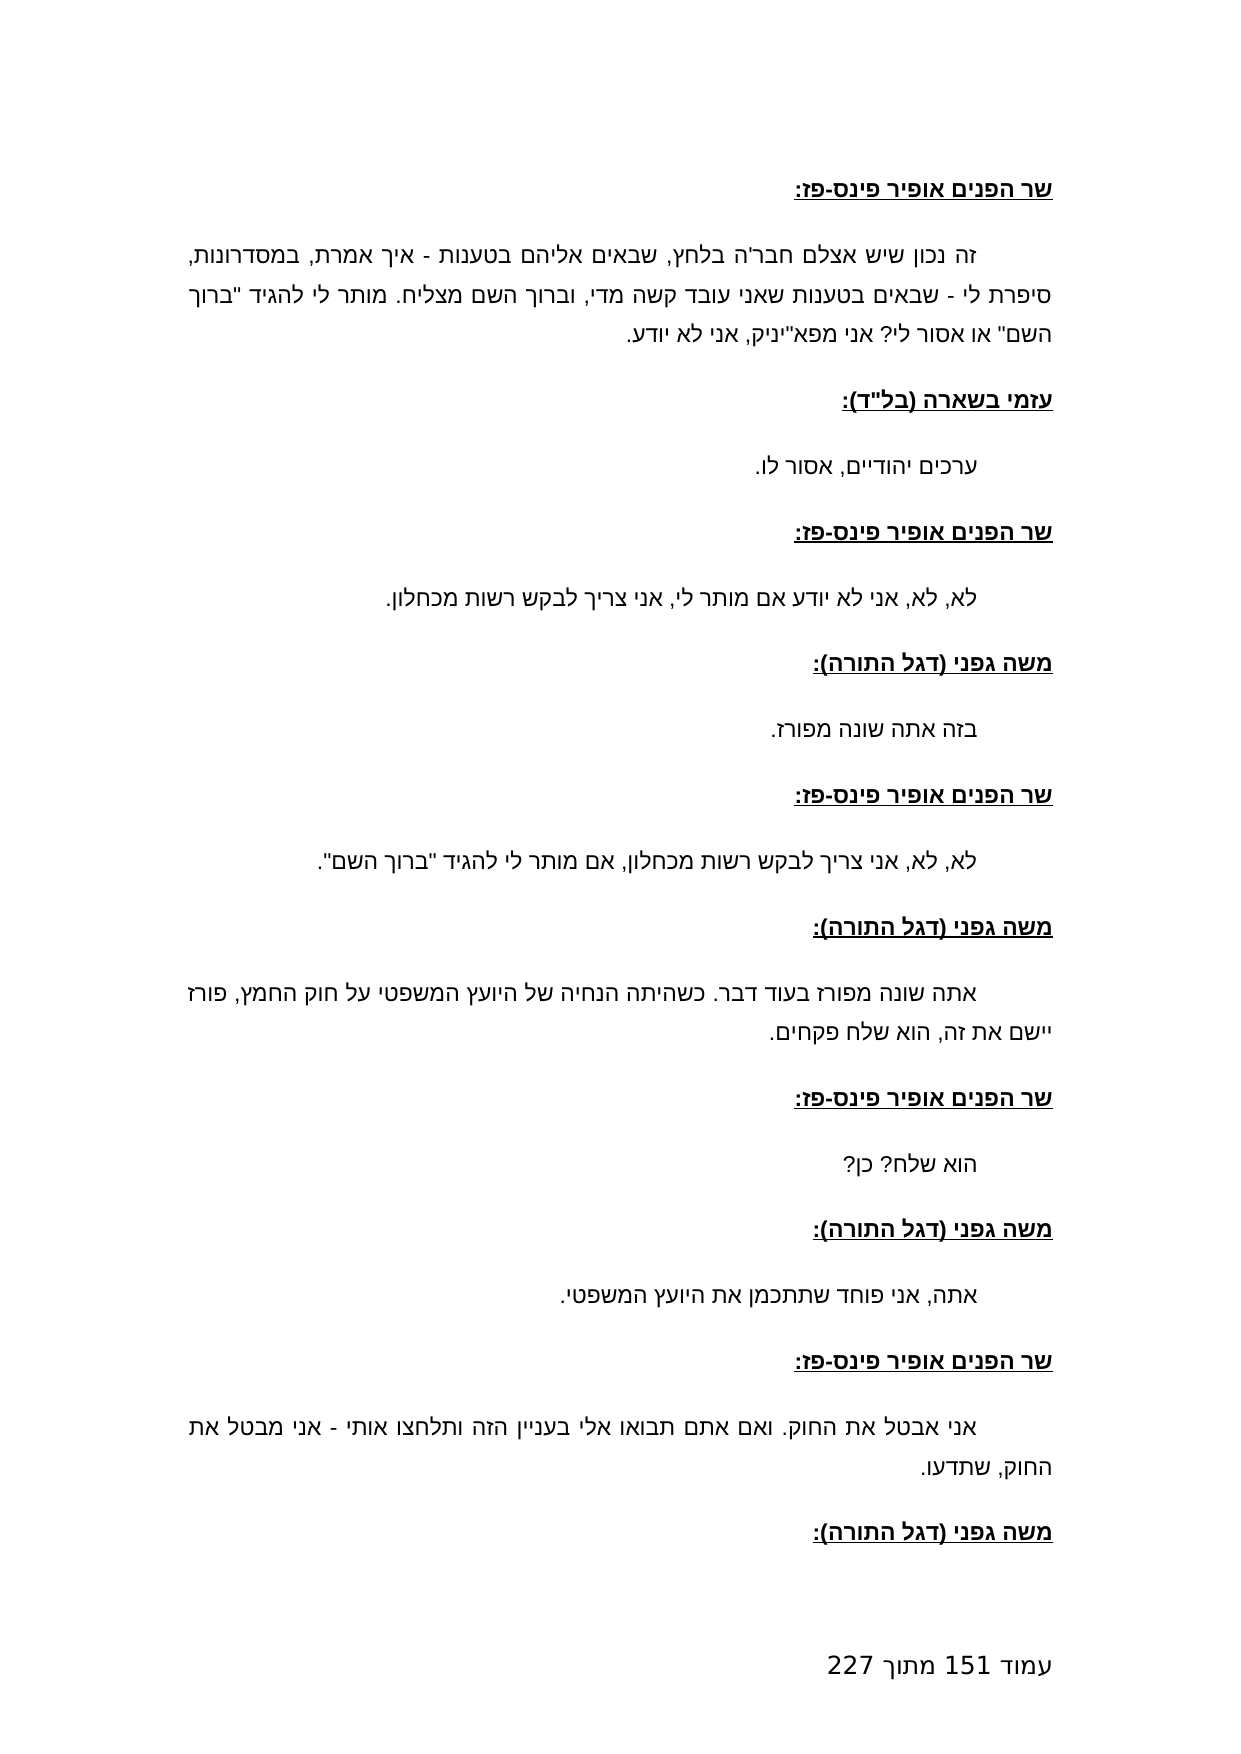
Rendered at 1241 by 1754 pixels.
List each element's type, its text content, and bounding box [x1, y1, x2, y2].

text אתה, אני פוחד שתתכמן את היועץ המשפטי. [187, 1282, 1053, 1309]
text שר הפנים אופיר פינס-פז: [187, 150, 1053, 203]
text זה נכון שיש אצלם חבר'ה בלחץ, שבאים אליהם בטענות - איך אמרת, במסדרונות, סיפרת לי - שבאים בטענות שאני עובד קשה מדי, וברוך השם מצליח. מותר לי להגיד "ברוך השם" או אסור לי? אני מפא"יניק, אני לא יודע. [187, 242, 1053, 347]
text לא, לא, אני צריך לבקש רשות מכחלון, אם מותר לי להגיד "ברוך השם". [187, 848, 1053, 874]
text אתה שונה מפורז בעוד דבר. כשהיתה הנחיה של היועץ המשפטי על חוק החמץ, פורז יישם את זה, הוא שלח פקחים. [187, 979, 1053, 1045]
text שר הפנים אופיר פינס-פז: [187, 492, 1053, 545]
text לא, לא, אני לא יודע אם מותר לי, אני צריך לבקש רשות מכחלון. [187, 584, 1053, 611]
text עזמי בשארה (בל"ד): [187, 361, 1053, 413]
text משה גפני (דגל התורה): [187, 1519, 1053, 1546]
text משה גפני (דגל התורה): [187, 887, 1053, 940]
text משה גפני (דגל התורה): [187, 1190, 1053, 1243]
text בזה אתה שונה מפורז. [187, 716, 1053, 742]
text שר הפנים אופיר פינס-פז: [187, 1322, 1053, 1374]
text ערכים יהודיים, אסור לו. [187, 453, 1053, 479]
text משה גפני (דגל התורה): [187, 624, 1053, 677]
text שר הפנים אופיר פינס-פז: [187, 756, 1053, 808]
text אני אבטל את החוק. ואם אתם תבואו אלי בעניין הזה ותלחצו אותי - אני מבטל את החוק, שתדעו. [187, 1414, 1053, 1480]
text שר הפנים אופיר פינס-פז: [187, 1058, 1053, 1111]
text הוא שלח? כן? [187, 1151, 1053, 1177]
